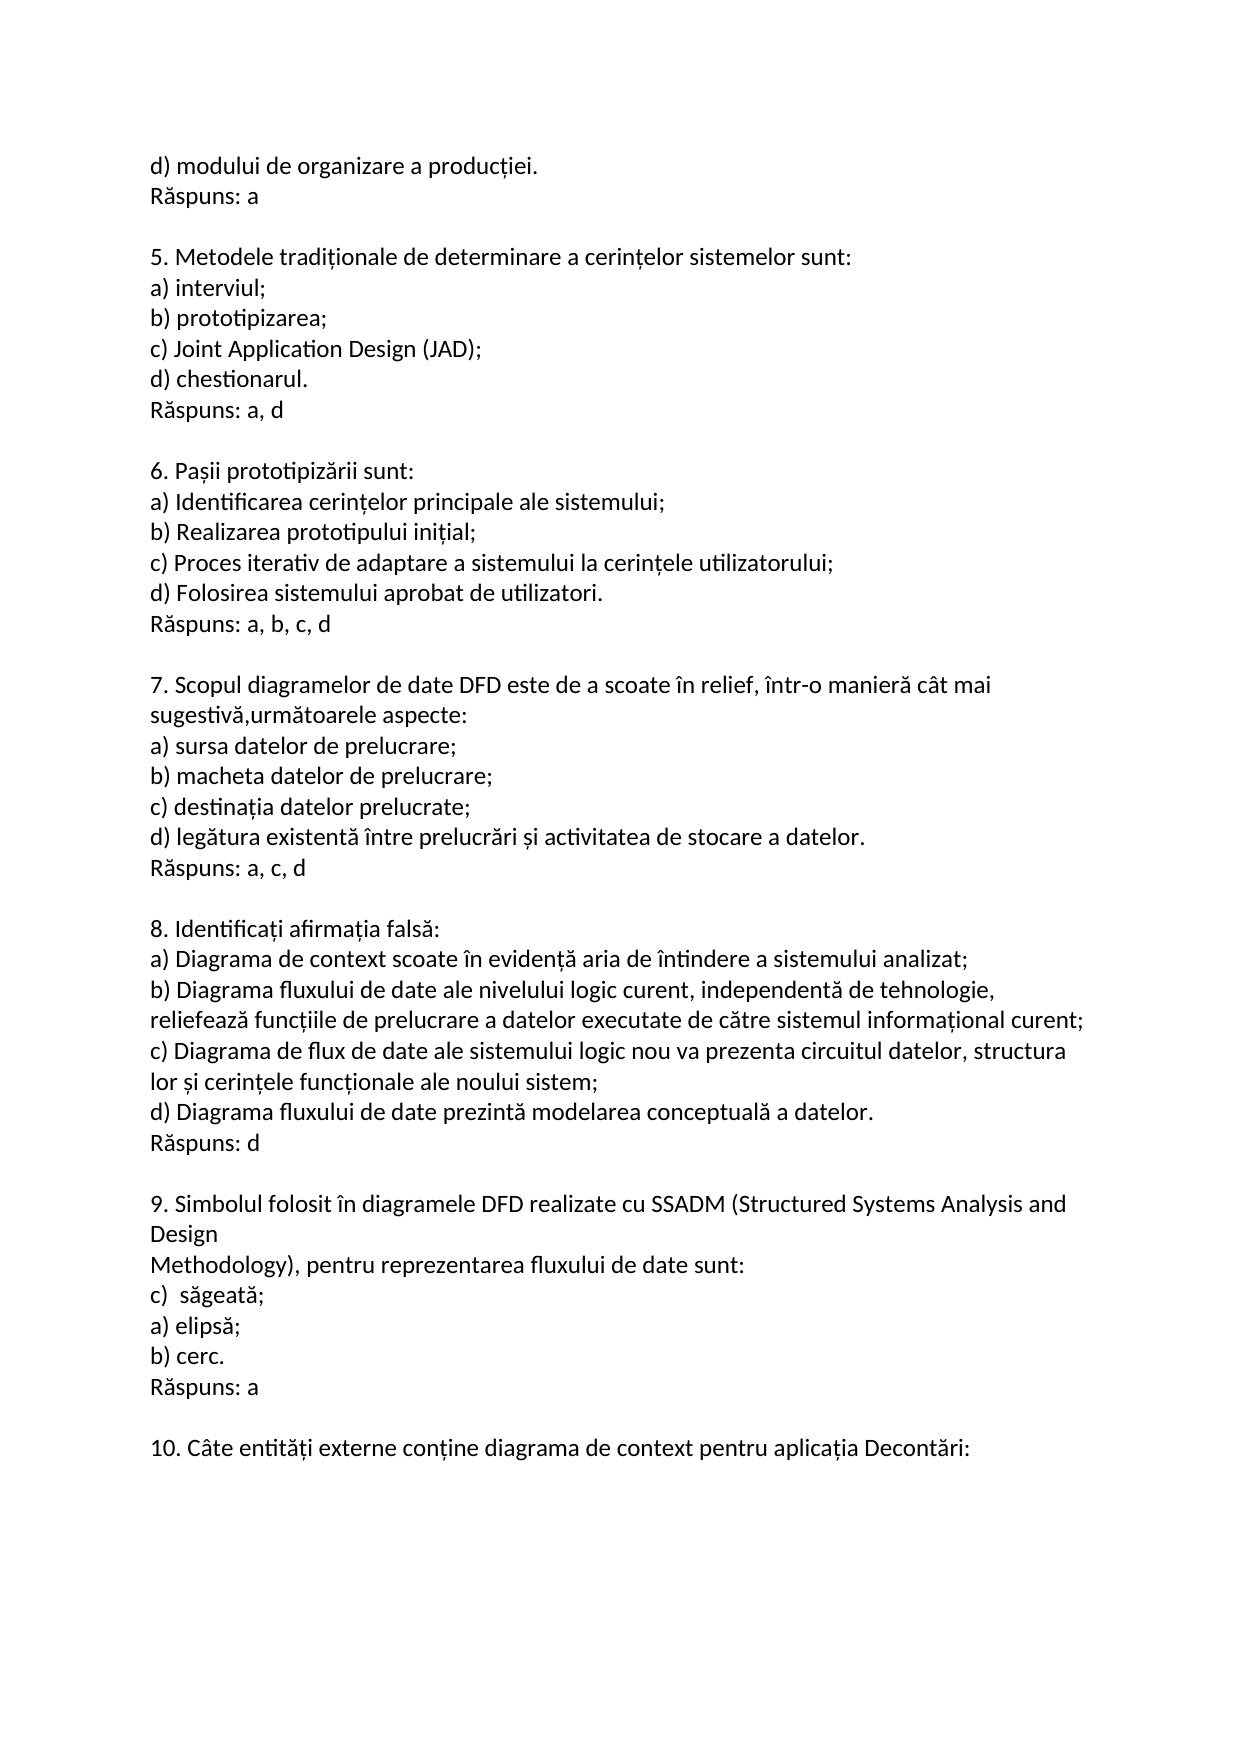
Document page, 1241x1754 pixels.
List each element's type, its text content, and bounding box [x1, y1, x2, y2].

text d) legătura existentă între prelucrări şi activitatea de stocare a datelor. [150, 821, 1090, 852]
text b) macheta datelor de prelucrare; [150, 760, 1090, 791]
text d) chestionarul. [150, 364, 1090, 394]
text c) Joint Application Design (JAD); [150, 333, 1090, 364]
text d) Diagrama fluxului de date prezintă modelarea conceptuală a datelor. [150, 1096, 1090, 1127]
text a) Diagrama de context scoate în evidenţă aria de întindere a sistemului analizat; [150, 943, 1090, 974]
text c) săgeată; [150, 1279, 1090, 1310]
text Răspuns: a, d [150, 394, 1090, 425]
text d) Folosirea sistemului aprobat de utilizatori. [150, 577, 1090, 608]
text 8. Identificaţi afirmaţia falsă: [150, 913, 1090, 943]
text 9. Simbolul folosit în diagramele DFD realizate cu SSADM (Structured Systems Analysis and Design [150, 1188, 1090, 1249]
text a) elipsă; [150, 1310, 1090, 1340]
text b) prototipizarea; [150, 303, 1090, 333]
text c) Proces iterativ de adaptare a sistemului la cerinţele utilizatorului; [150, 547, 1090, 577]
text 5. Metodele tradiţionale de determinare a cerinţelor sistemelor sunt: [150, 242, 1090, 272]
text Methodology), pentru reprezentarea fluxului de date sunt: [150, 1249, 1090, 1279]
text b) Diagrama fluxului de date ale nivelului logic curent, independentă de tehnologie, reliefează funcţiile de prelucrare a datelor executate de către sistemul informaţional curent; [150, 974, 1090, 1035]
text b) Realizarea prototipului iniţial; [150, 516, 1090, 547]
text a) Identificarea cerinţelor principale ale sistemului; [150, 486, 1090, 516]
text a) interviul; [150, 272, 1090, 303]
text d) modului de organizare a producţiei. [150, 150, 1090, 181]
text 6. Paşii prototipizării sunt: [150, 455, 1090, 486]
text c) Diagrama de flux de date ale sistemului logic nou va prezenta circuitul datelor, structura lor şi cerinţele funcţionale ale noului sistem; [150, 1035, 1090, 1096]
text b) cerc. [150, 1340, 1090, 1371]
text a) sursa datelor de prelucrare; [150, 730, 1090, 760]
text c) destinaţia datelor prelucrate; [150, 791, 1090, 821]
text Răspuns: d [150, 1127, 1090, 1157]
text Răspuns: a, b, c, d [150, 608, 1090, 638]
text 10. Câte entităţi externe conţine diagrama de context pentru aplicaţia Decontări: [150, 1432, 1090, 1462]
text Răspuns: a, c, d [150, 852, 1090, 882]
text 7. Scopul diagramelor de date DFD este de a scoate în relief, într-o manieră cât mai sugestivă,următoarele aspecte: [150, 669, 1090, 730]
text Răspuns: a [150, 1371, 1090, 1401]
text Răspuns: a [150, 181, 1090, 211]
